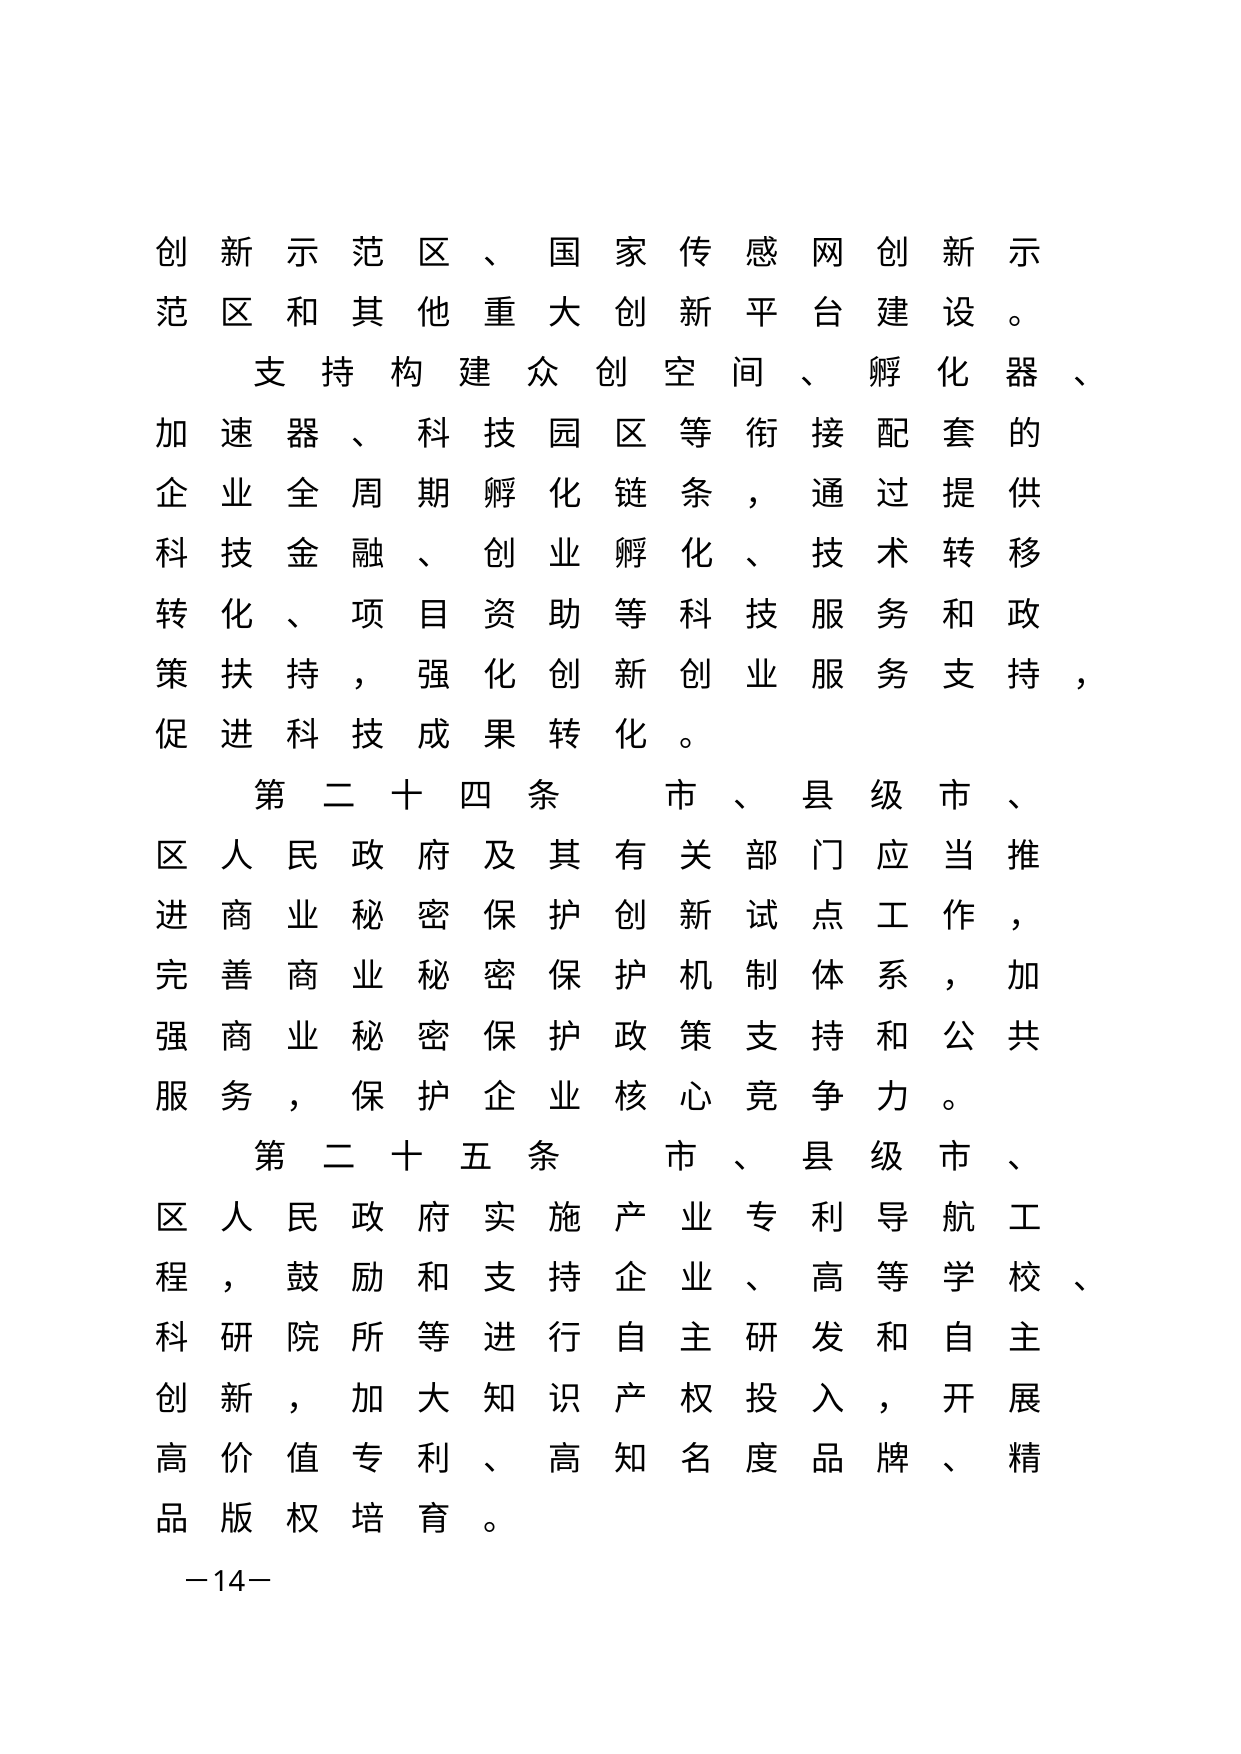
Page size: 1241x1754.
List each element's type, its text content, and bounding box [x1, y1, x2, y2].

text 第二十三条 市、县级市、区人民政府及其有关部门应当完善政策措施，强化创新服务，鼓励和支持市场主体拓展创新空间，持续推进产品、技术、商业模式、管理等创新；加快苏南国家自主创新示范区、国家传感网创新示范区和其他重大创新平台建设。 [155, 219, 1073, 340]
text 第二十五条 市、县级市、区人民政府实施产业专利导航工程，鼓励和支持企业、高等学校、科研院所等进行自主研发和自主创新，加大知识产权投入，开展高价值专利、高知名度品牌、精品版权培育。 [155, 1124, 1073, 1546]
text 支持构建众创空间、孵化器、加速器、科技园区等衔接配套的企业全周期孵化链条，通过提供科技金融、创业孵化、技术转移转化、项目资助等科技服务和政策扶持，强化创新创业服务支持，促进科技成果转化。 [155, 340, 1073, 762]
text 第二十四条 市、县级市、区人民政府及其有关部门应当推进商业秘密保护创新试点工作，完善商业秘密保护机制体系，加强商业秘密保护政策支持和公共服务，保护企业核心竞争力。 [155, 762, 1073, 1124]
